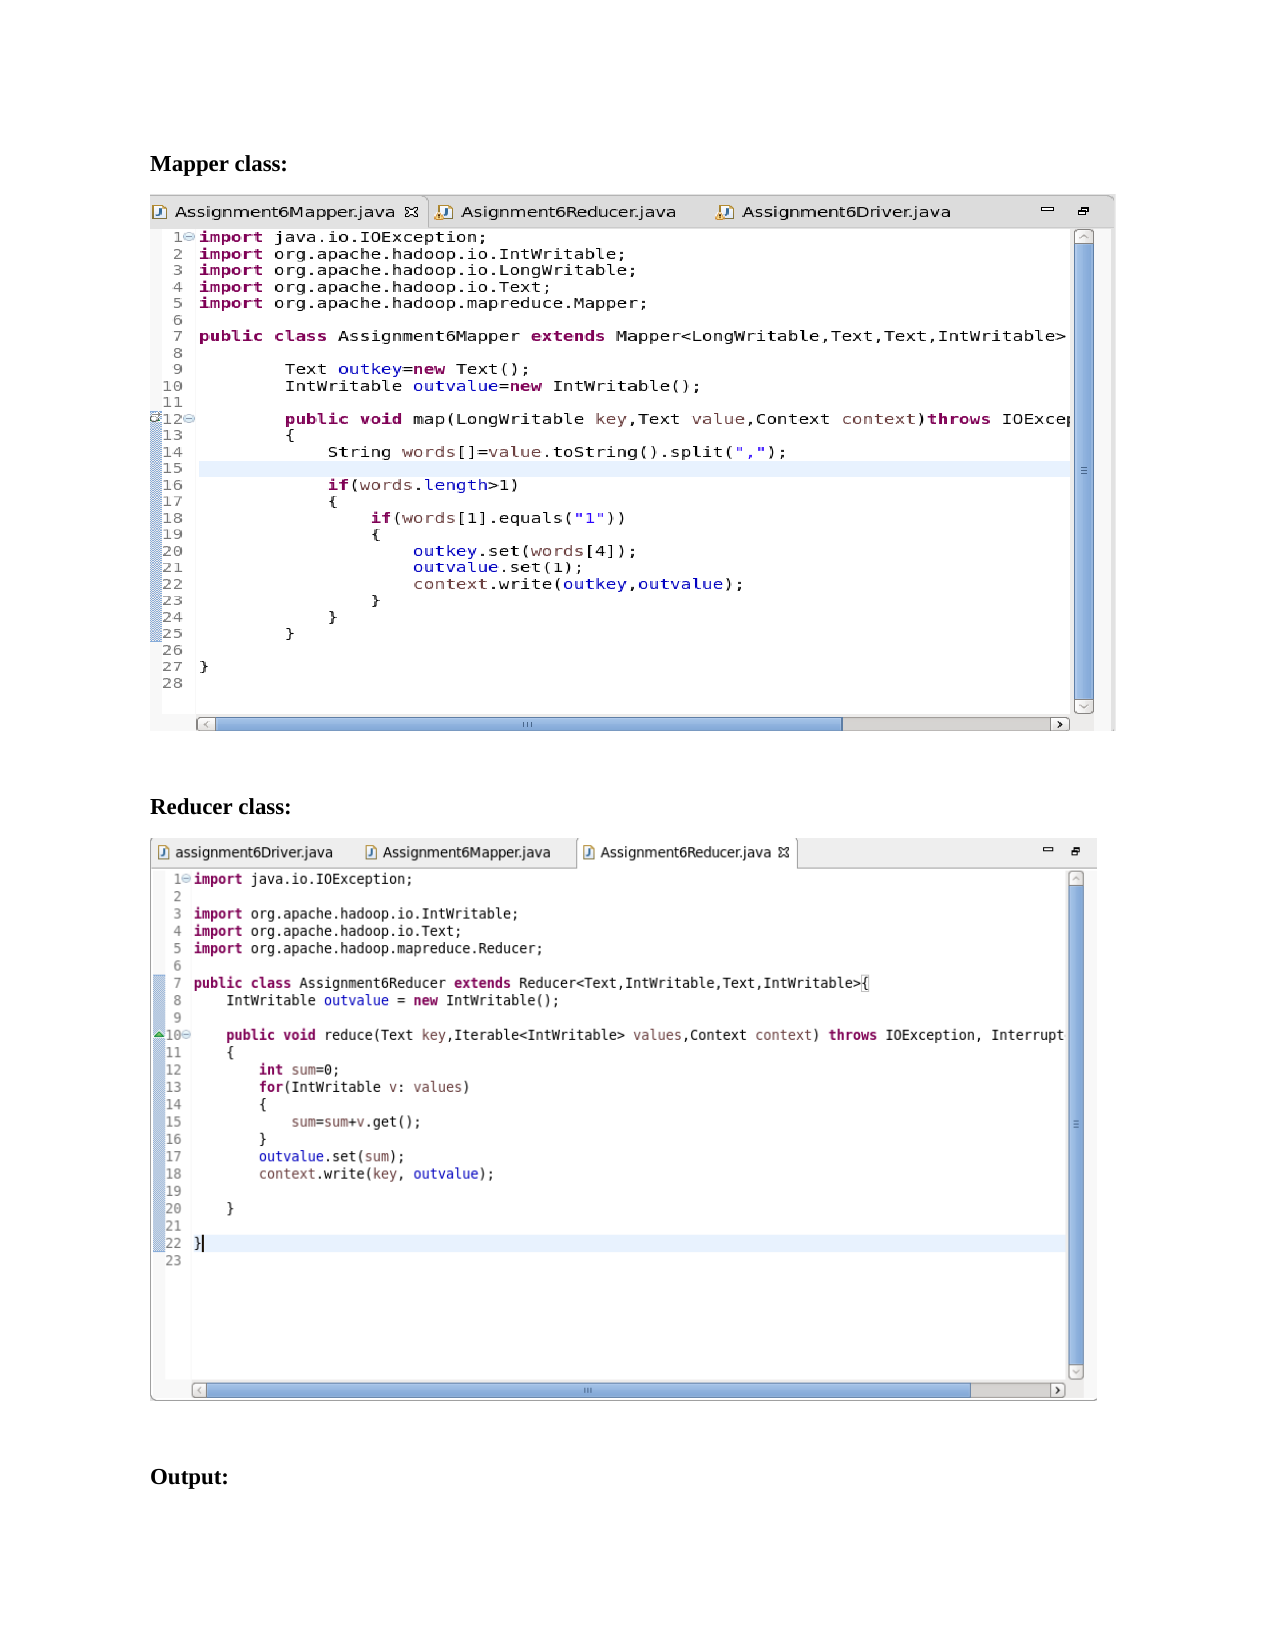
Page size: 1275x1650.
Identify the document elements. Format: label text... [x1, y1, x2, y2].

text Mapper class: [150, 150, 1125, 176]
text Reducer class: [150, 793, 1125, 820]
picture [150, 194, 1116, 731]
text Output: [150, 1463, 1125, 1490]
picture [150, 838, 1097, 1401]
